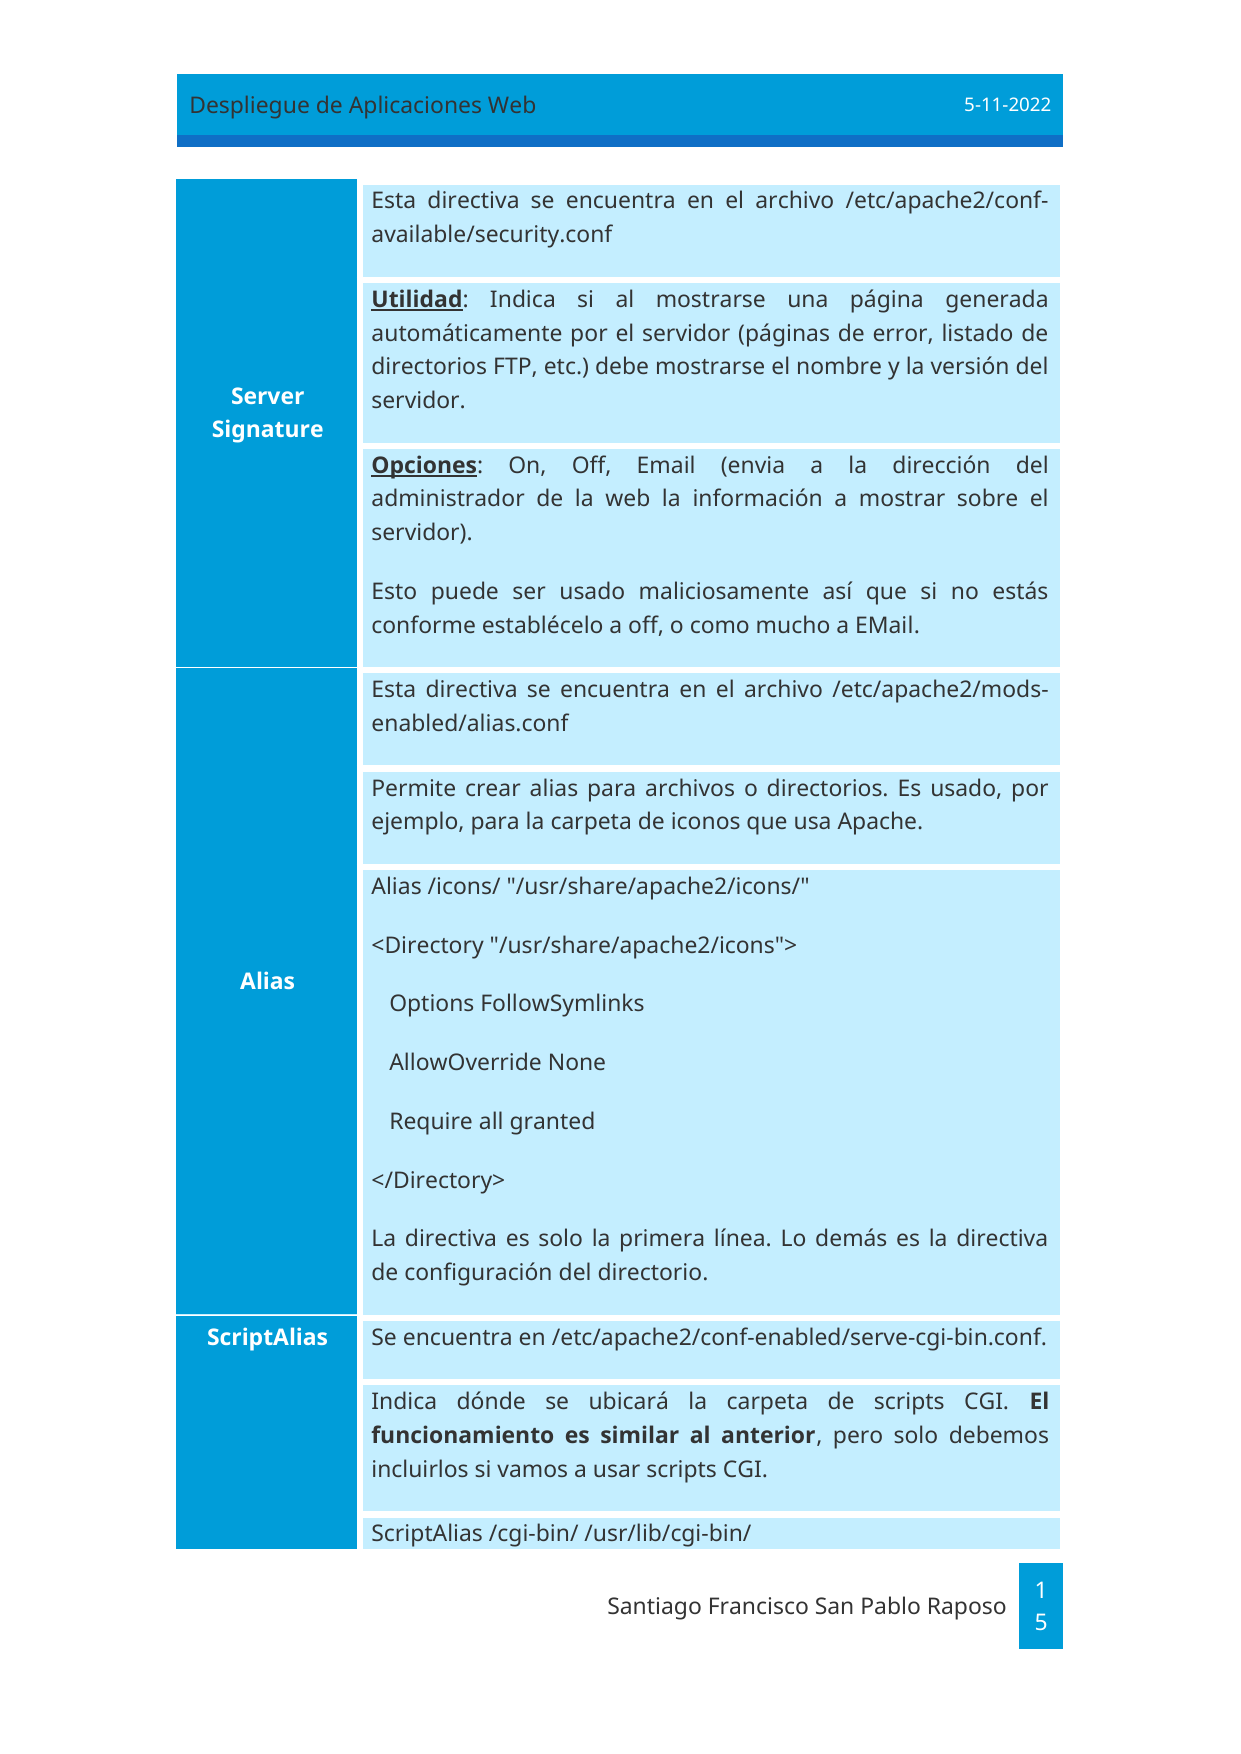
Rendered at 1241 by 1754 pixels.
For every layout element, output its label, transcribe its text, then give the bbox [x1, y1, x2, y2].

table_cell Se encuentra en /etc/apache2/conf-enabled/serve-cgi-bin.conf. [363, 1321, 1060, 1379]
table_cell Utilidad: Indica si al mostrarse una página generada automáticamente por el servidor (páginas de error, listado de directorios FTP, etc.) debe mostrarse el nombre y la versión del servidor. [363, 283, 1060, 442]
table_cell Permite crear alias para archivos o directorios. Es usado, por ejemplo, para la carpeta de iconos que usa Apache. [363, 772, 1060, 864]
table_cell Esta directiva se encuentra en el archivo /etc/apache2/conf-available/security.conf [363, 185, 1060, 277]
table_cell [363, 1518, 1060, 1549]
table_cell ScriptAlias [176, 1316, 357, 1549]
table_cell Esta directiva se encuentra en el archivo /etc/apache2/mods-enabled/alias.conf [363, 673, 1060, 765]
table_cell Alias /icons/ "/usr/share/apache2/icons/" <Directory "/usr/share/apache2/icons"> Options FollowSymlinks AllowOverride None Require all granted </Directory> La directiva es solo la primera línea. Lo demás es la directiva de configuración del directorio. [363, 870, 1060, 1314]
table_cell Indica dónde se ubicará la carpeta de scripts CGI. El funcionamiento es similar al anterior, pero solo debemos incluirlos si vamos a usar scripts CGI. [363, 1385, 1060, 1511]
table_cell Alias [176, 668, 357, 1314]
table_cell Server Signature [176, 179, 357, 667]
table_cell Opciones: On, Off, Email (envia a la dirección del administrador de la web la información a mostrar sobre el servidor). Esto puede ser usado maliciosamente así que si no estás conforme establécelo a off, o como mucho a EMail. [363, 449, 1060, 667]
